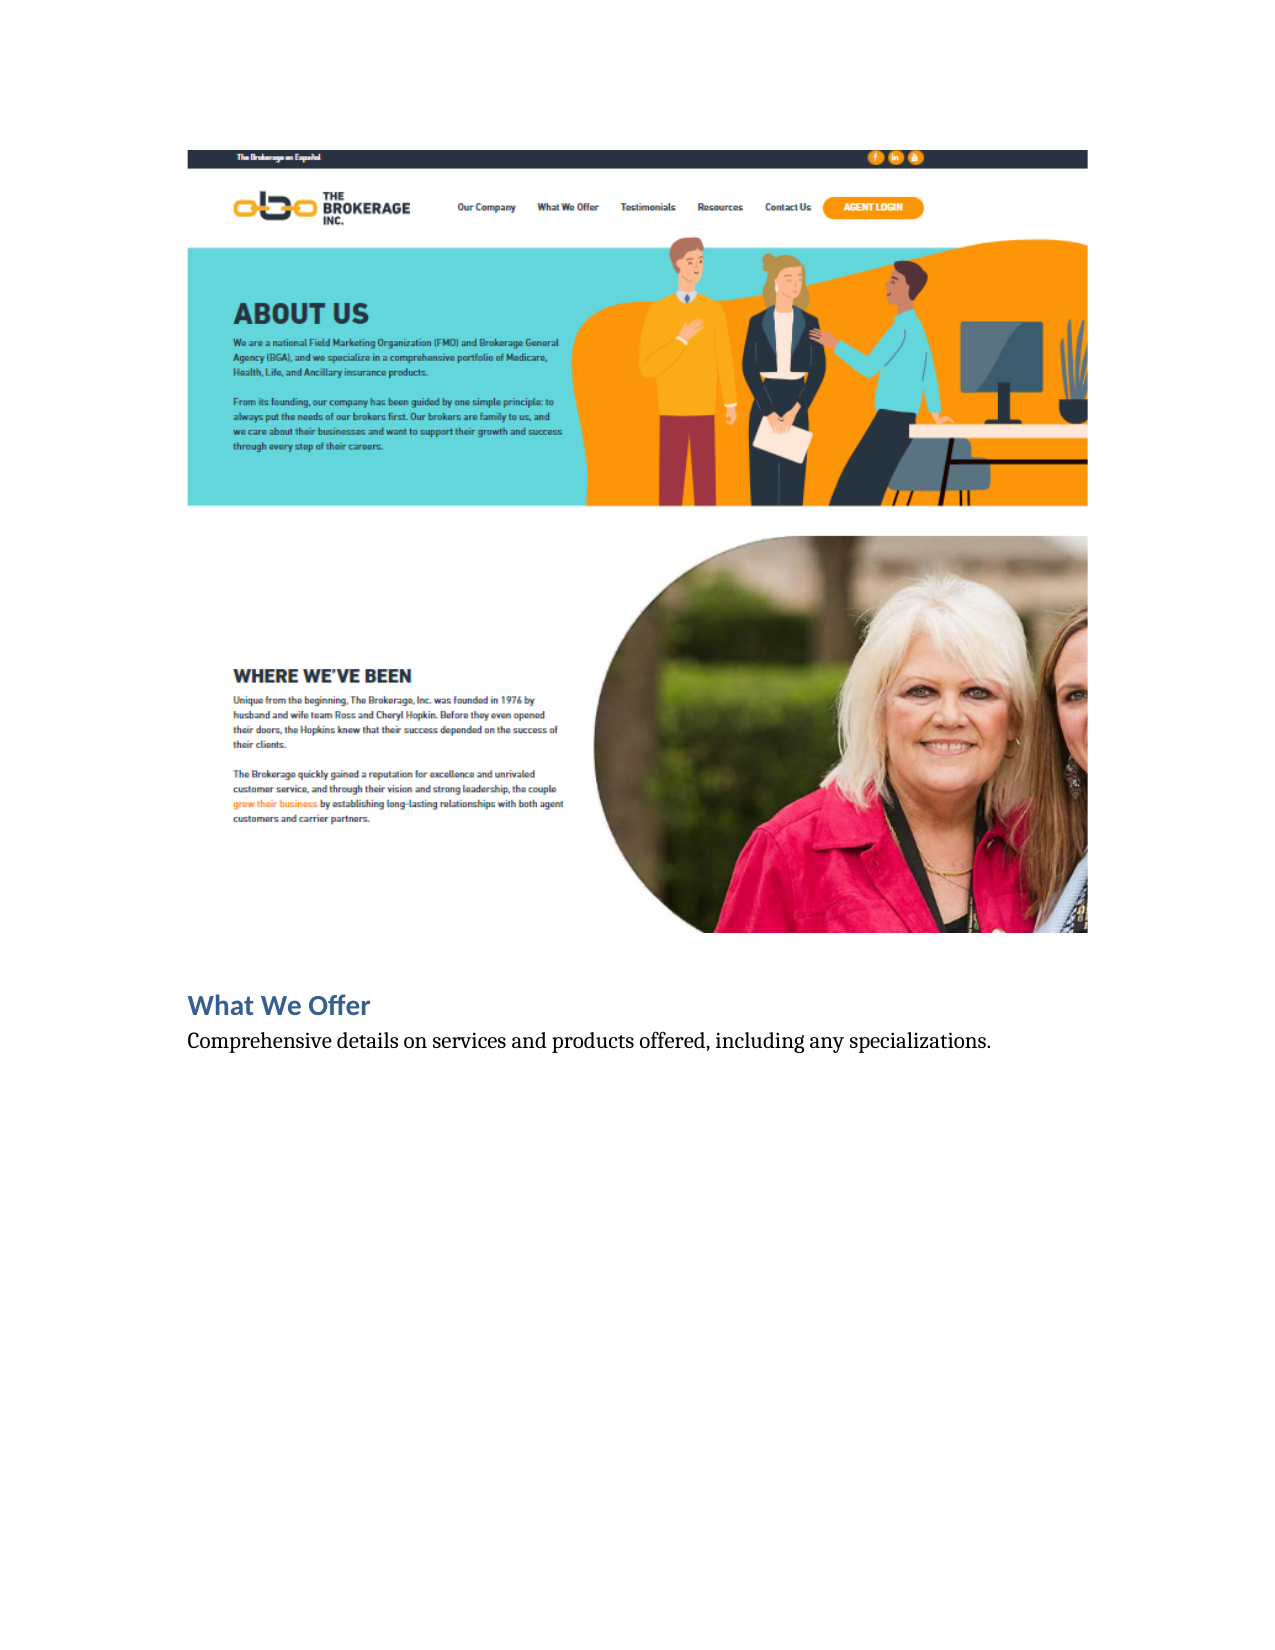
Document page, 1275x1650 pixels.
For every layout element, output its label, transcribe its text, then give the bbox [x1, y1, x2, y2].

picture [187, 150, 1088, 933]
text Comprehensive details on services and products offered, including any specializations. [187, 1028, 1087, 1054]
subtitle What We Offer [187, 987, 1087, 1022]
